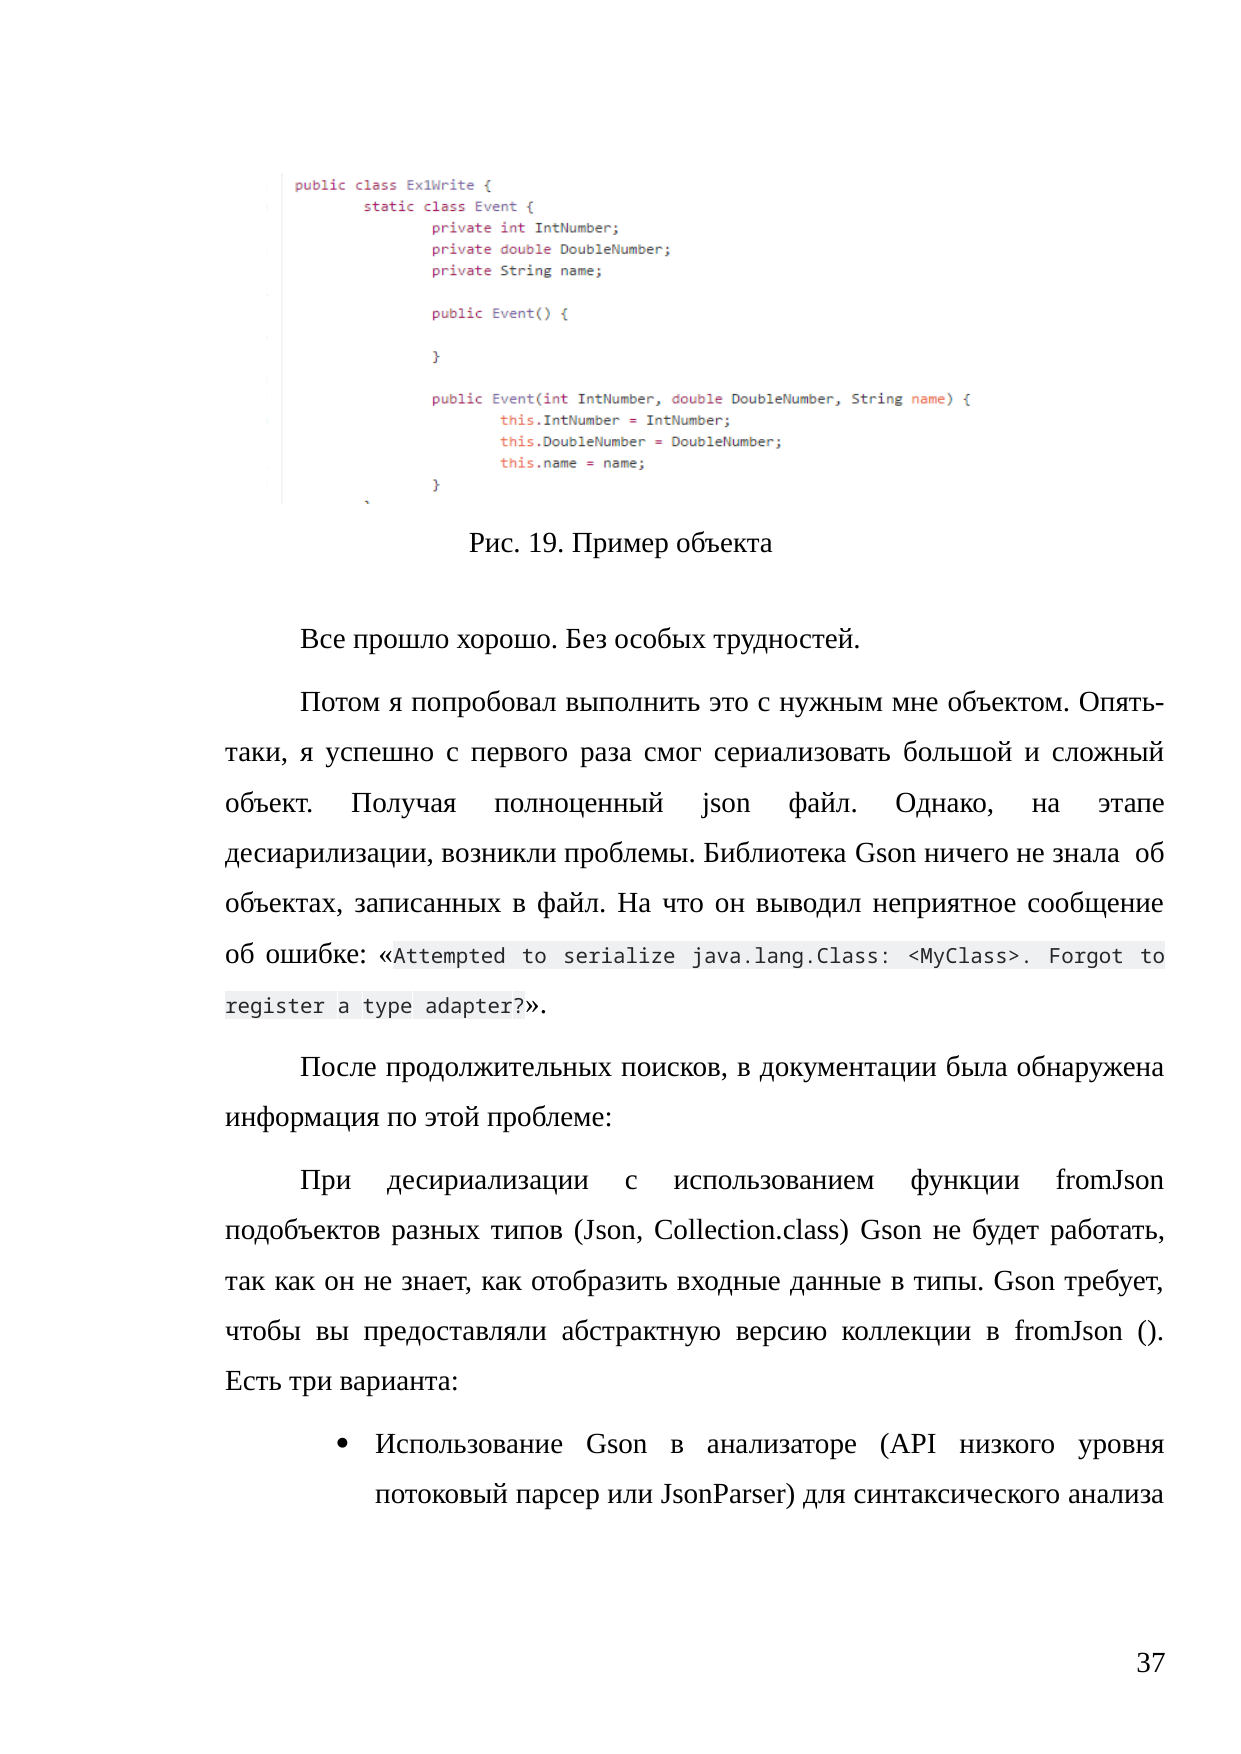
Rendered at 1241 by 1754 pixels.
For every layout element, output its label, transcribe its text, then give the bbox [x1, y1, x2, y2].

text Все прошло хорошо. Без особых трудностей. [225, 601, 1165, 655]
text После продолжительных поисков, в документации была обнаружена информация по этой проблеме: [225, 1049, 1165, 1133]
text Потом я попробовал выполнить это с нужным мне объектом. Опять-таки, я успешно с первого раза смог сериализовать большой и сложный объект. Получая полноценный json файл. Однако, на этапе десиарилизации, возникли проблемы. Библиотека Gson ничего не знала об объектах, записанных в файл. На что он выводил неприятное сообщение об ошибке: «Attempted to serialize java.lang.Class: <MyClass>. Forgot to register a type adapter?». [225, 684, 1165, 1020]
text При десириализации с использованием функции fromJson подобъектов разных типов (Json, Collection.class) Gson не будет работать, так как он не знает, как отобразить входные данные в типы. Gson требует, чтобы вы предоставляли абстрактную версию коллекции в fromJson (). Есть три варианта: [225, 1162, 1165, 1397]
picture [266, 173, 1034, 504]
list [337, 1426, 1165, 1510]
